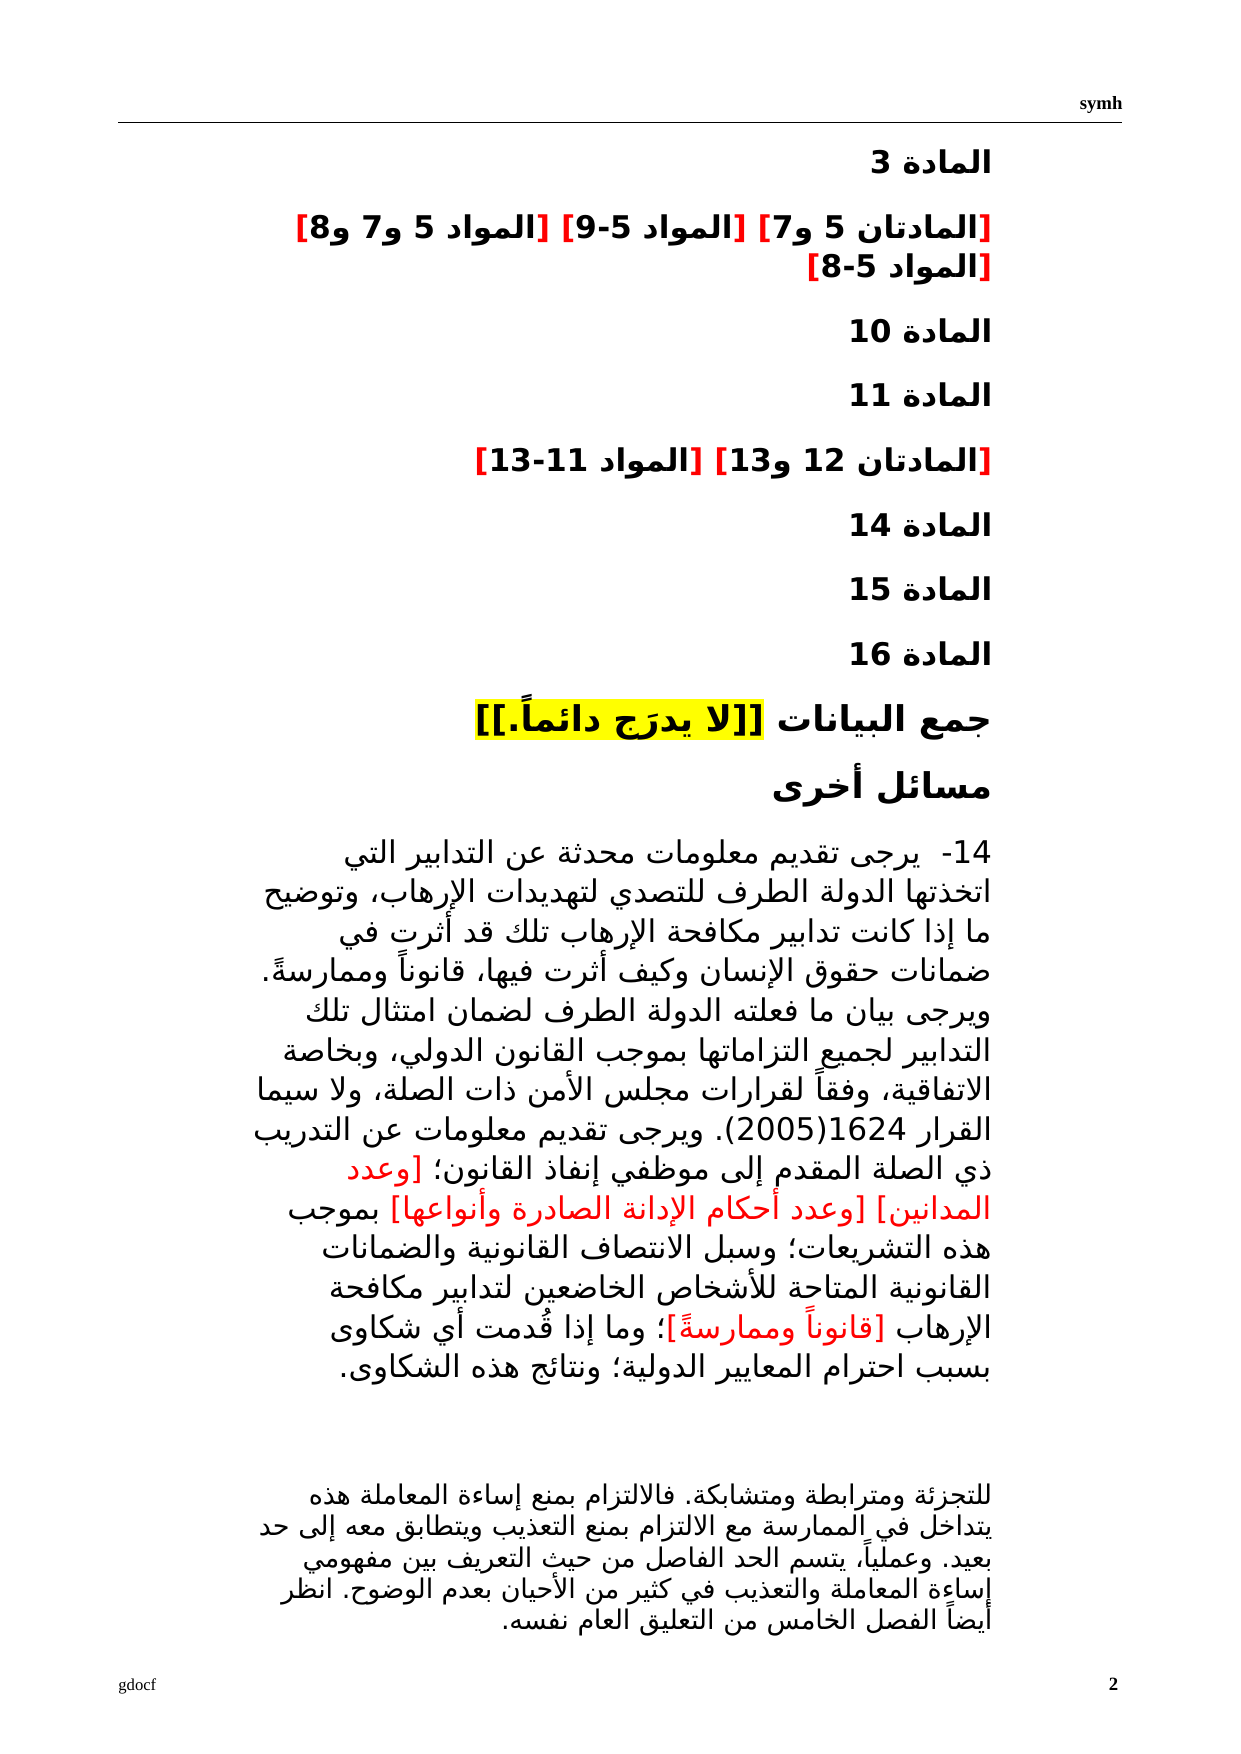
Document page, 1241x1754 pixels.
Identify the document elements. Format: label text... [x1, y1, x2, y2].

text المادة 15 [248, 569, 1122, 608]
text جمع البيانات [[لا يدرَج دائماً.]] [531, 698, 1122, 740]
text المادة 16 [248, 633, 1122, 673]
text [المادتان 5 و7] [المواد 5-9] [المواد 5 و7 و8] [المواد 5-8] [248, 206, 1122, 286]
text المادة 11 [248, 375, 1122, 415]
text المادة 14 [248, 504, 1122, 544]
text جمع البيانات [[لا يدرَج دائماً.]] [248, 698, 526, 740]
text المادة 10 [248, 311, 1122, 350]
text مسائل أخرى [248, 765, 1122, 806]
text المادة 3 [248, 142, 1122, 181]
text 14- يرجى تقديم معلومات محدثة عن التدابير التي اتخذتها الدولة الطرف للتصدي لتهديدات الإرهاب، وتوضيح ما إذا كانت تدابير مكافحة الإرهاب تلك قد أثرت في ضمانات حقوق الإنسان وكيف أثرت فيها، قانوناً وممارسةً. [248, 831, 992, 1386]
text [المادتان 12 و13] [المواد 11-13] [248, 440, 1122, 479]
